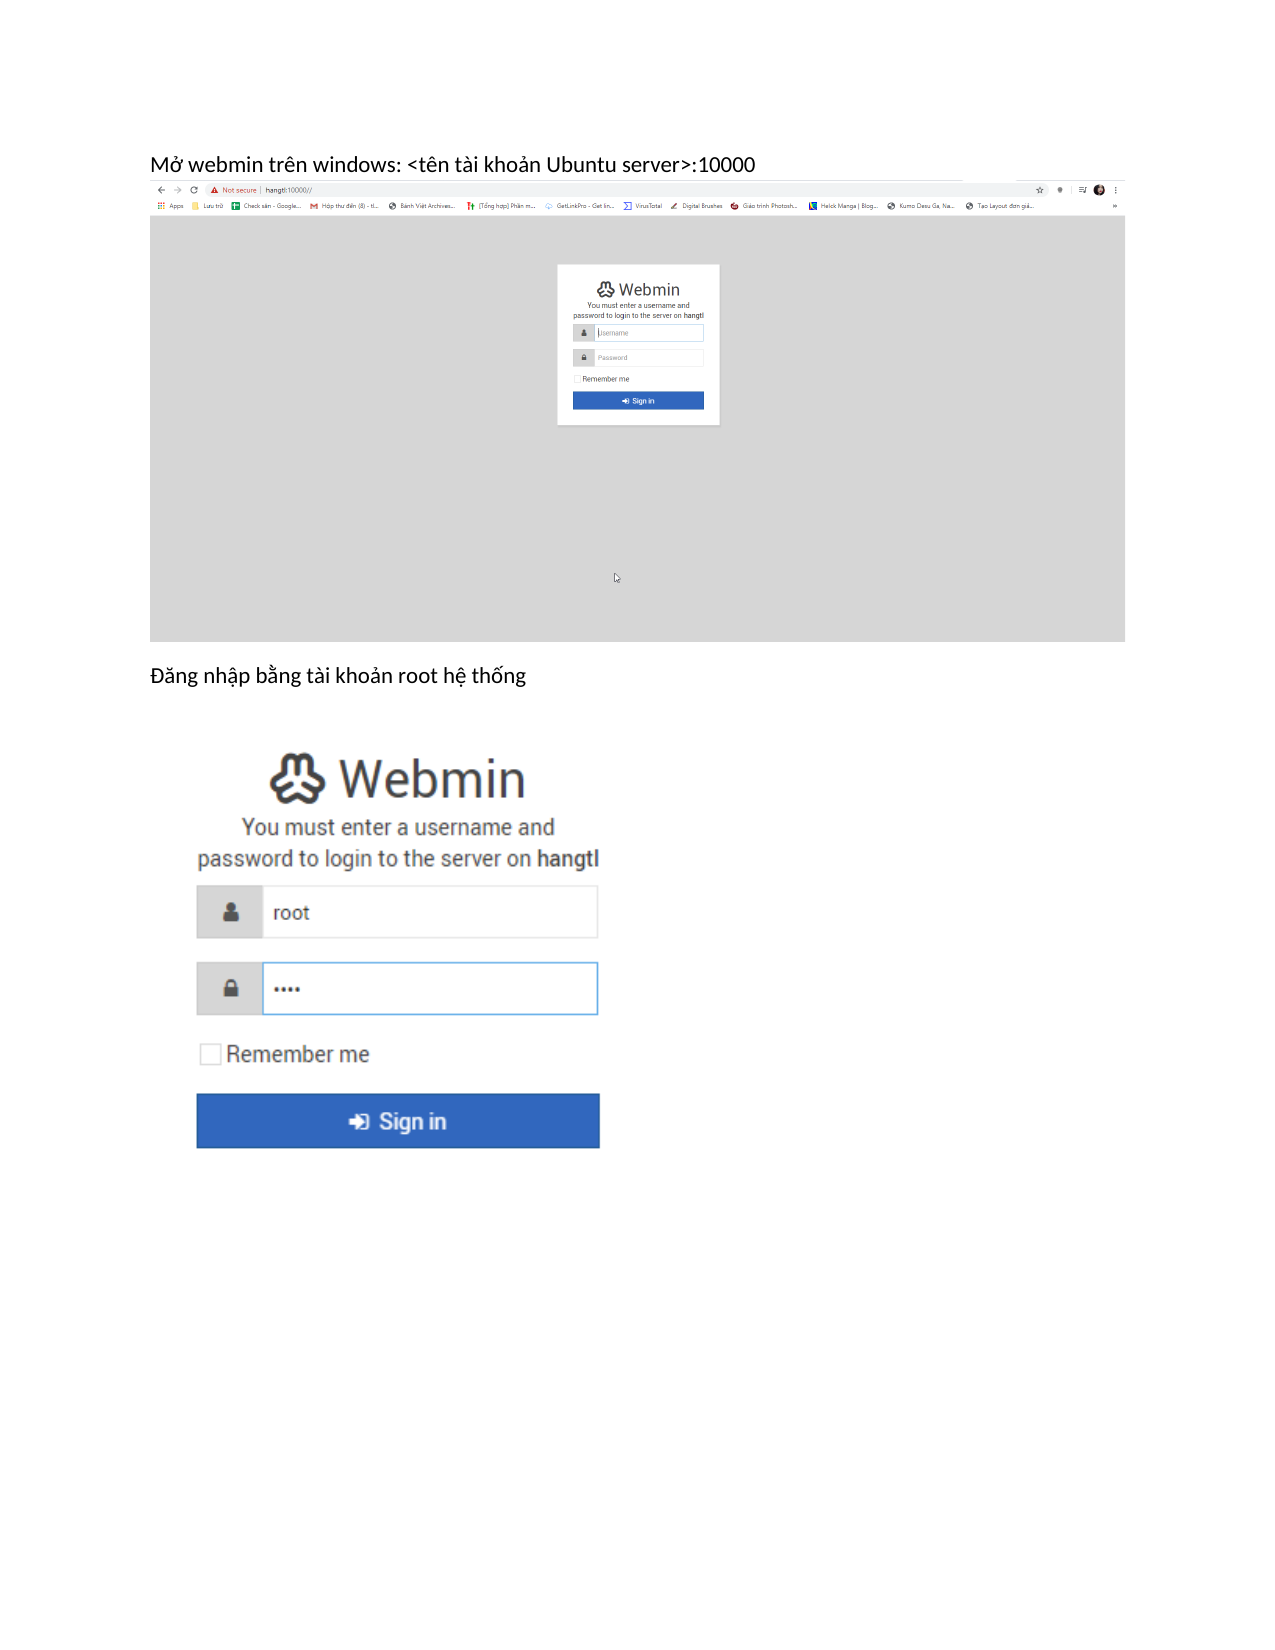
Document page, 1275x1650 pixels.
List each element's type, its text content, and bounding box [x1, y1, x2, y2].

picture [150, 180, 1125, 642]
text Mở webmin trên windows: <tên tài khoản Ubuntu server>:10000 [150, 150, 1125, 180]
text Đăng nhập bằng tài khoản root hệ thống [150, 661, 1125, 689]
picture [150, 707, 647, 1194]
